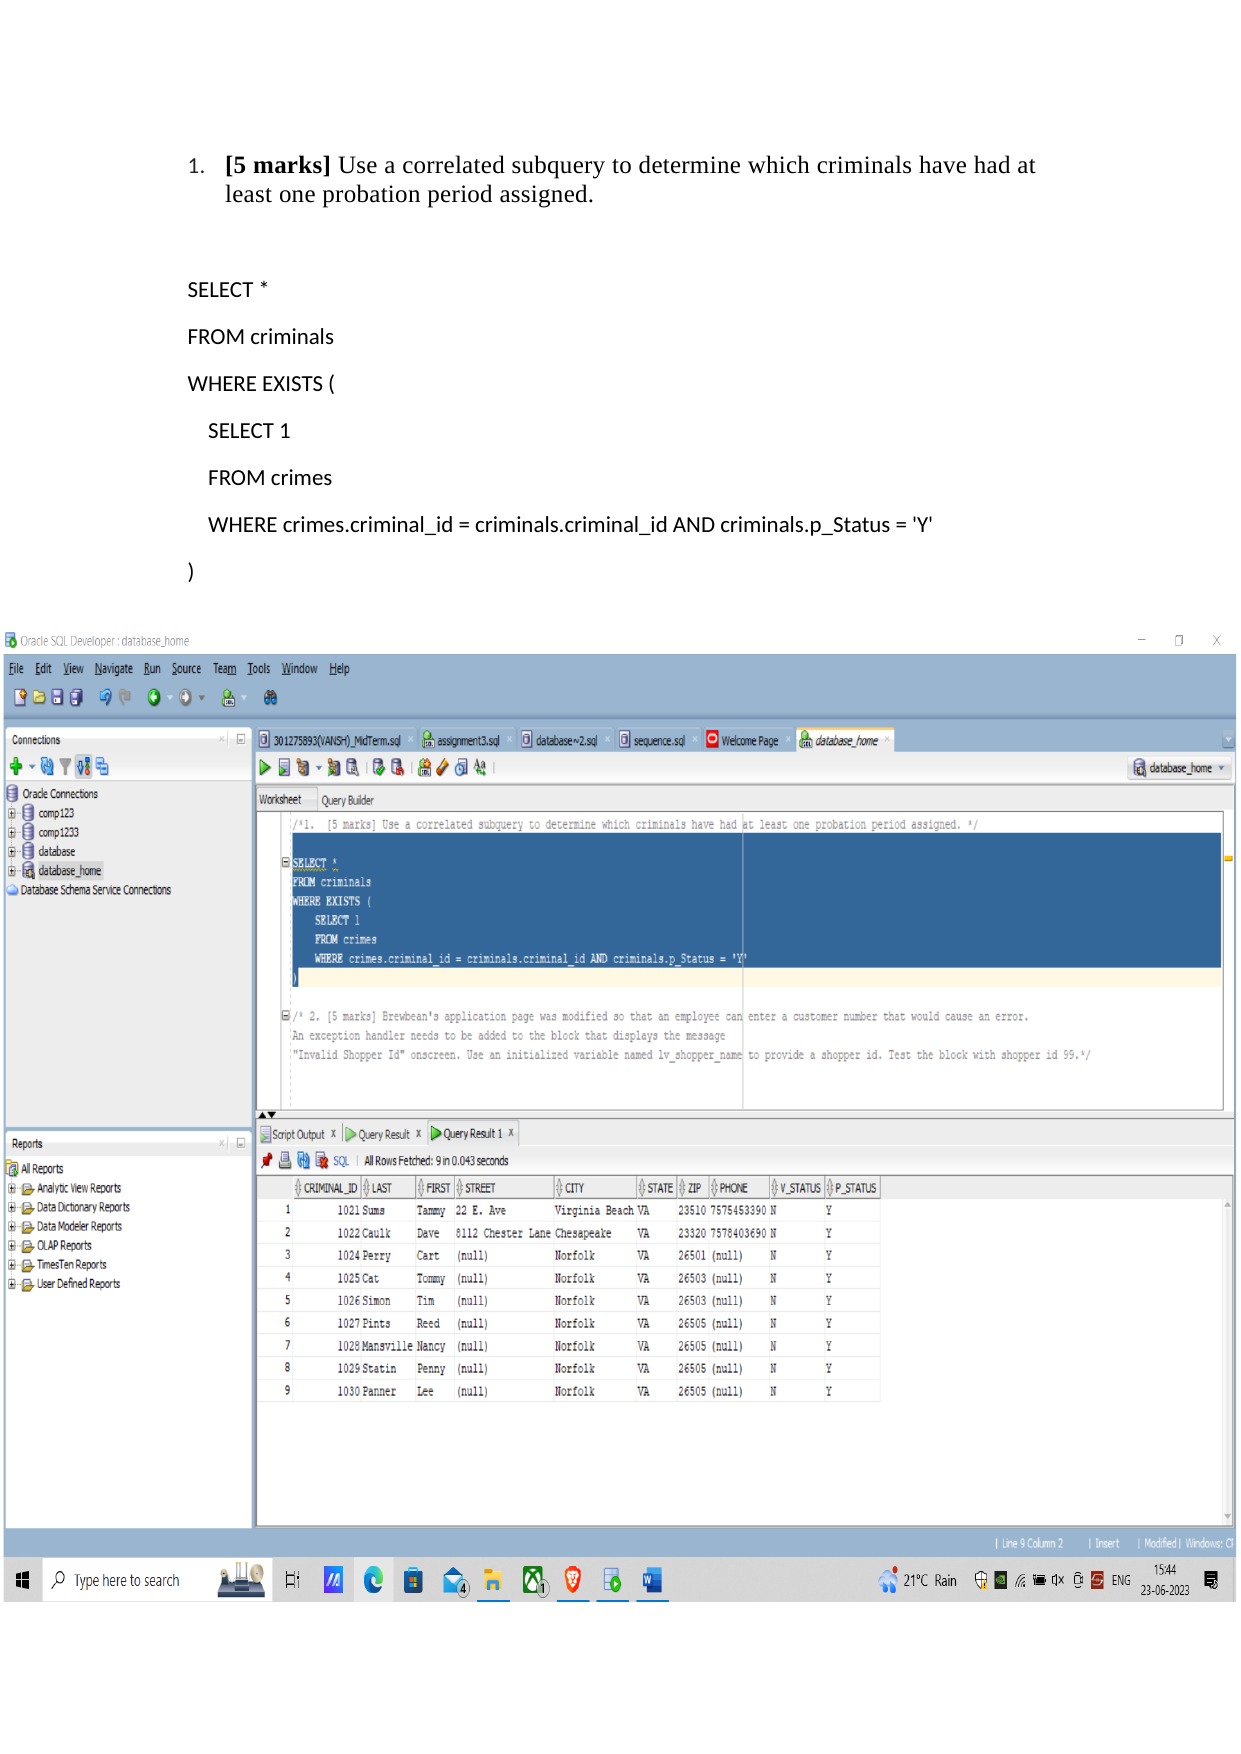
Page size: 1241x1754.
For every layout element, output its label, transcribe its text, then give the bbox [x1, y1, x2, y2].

text SELECT 1 [187, 416, 1090, 444]
text WHERE crimes.criminal_id = criminals.criminal_id AND criminals.p_Status = 'Y' [187, 510, 1090, 538]
list [5 marks] Use a correlated subquery to determine which criminals have had at least one probation period assigned. [187, 150, 1090, 208]
text FROM crimes [187, 463, 1090, 491]
picture [3, 627, 1237, 1602]
text FROM criminals [187, 322, 1090, 350]
text WHERE EXISTS ( [187, 369, 1090, 397]
text SELECT * [187, 276, 1090, 303]
text ) [187, 557, 1090, 585]
